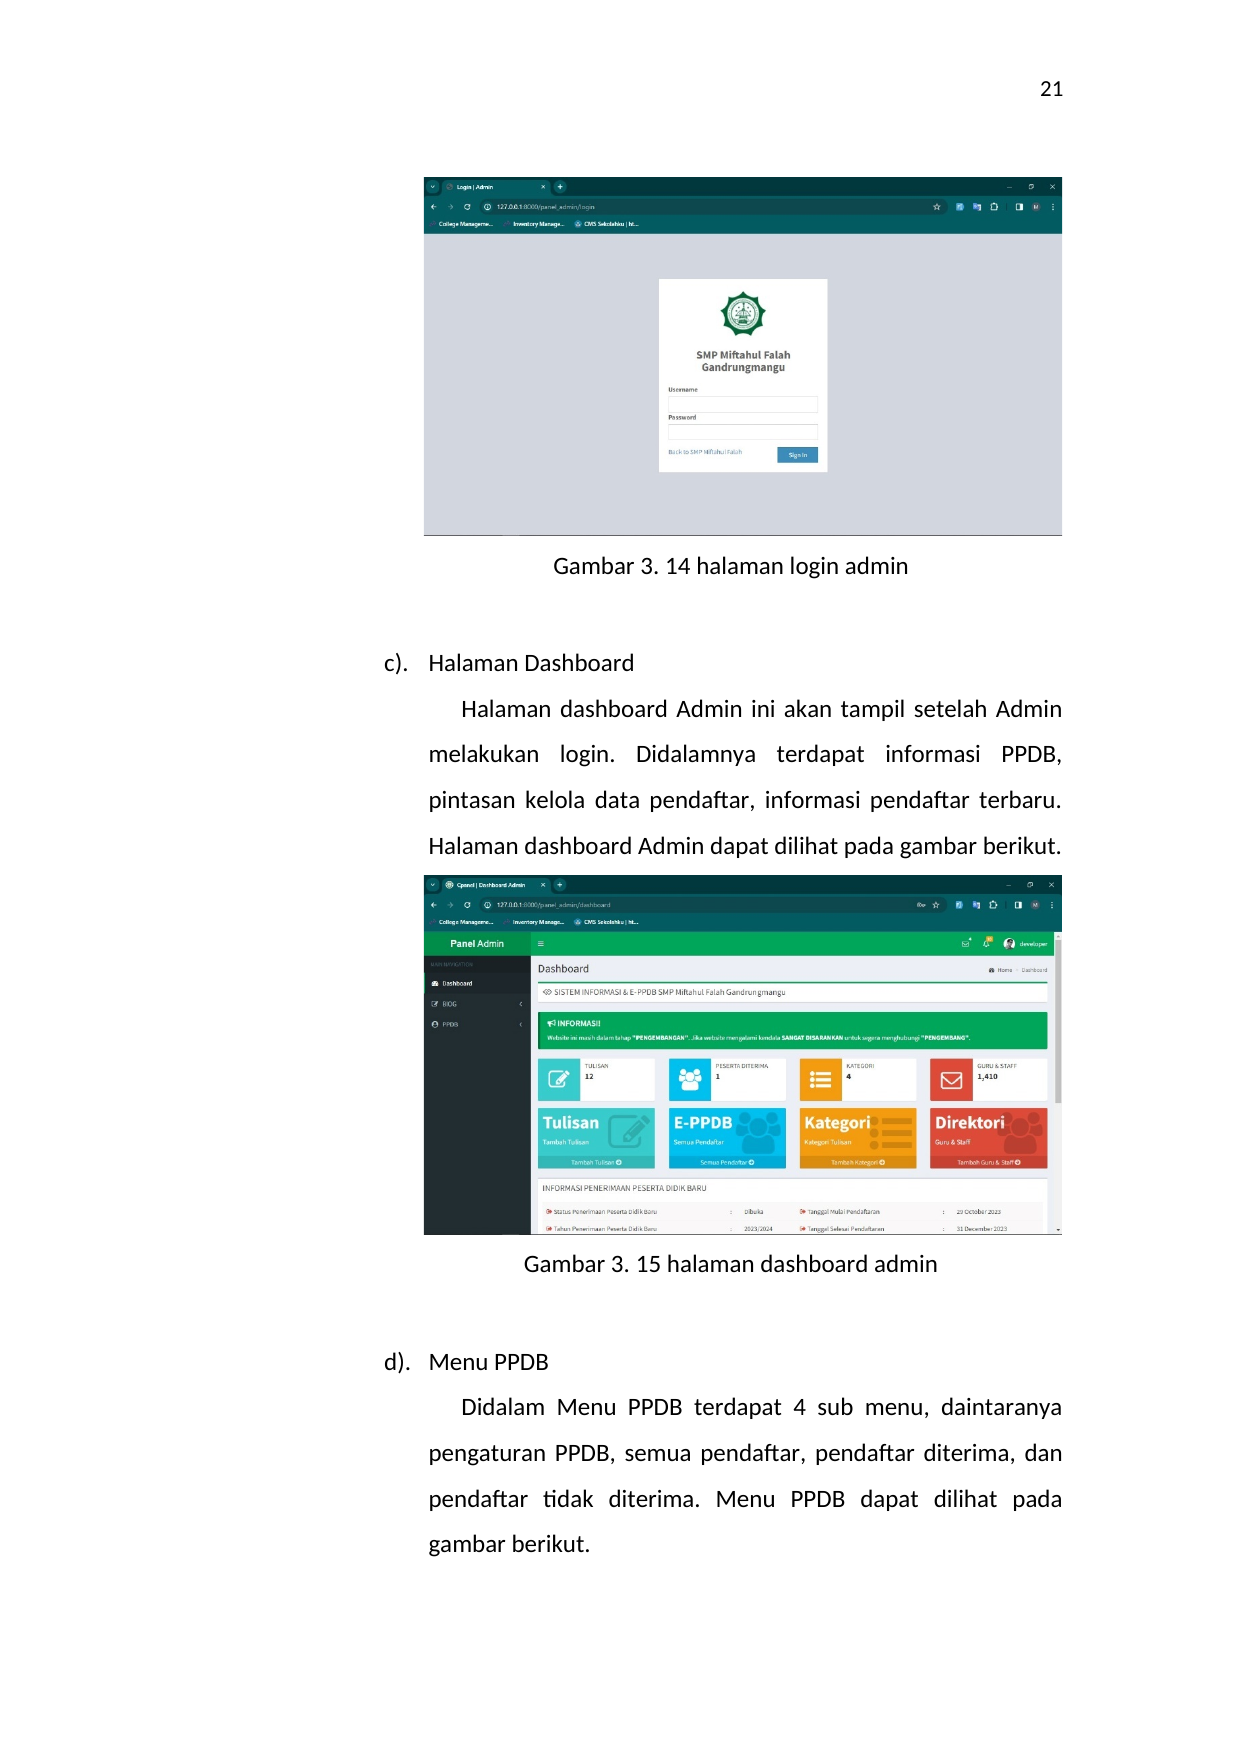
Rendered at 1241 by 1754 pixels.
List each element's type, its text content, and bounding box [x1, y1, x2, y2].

picture [423, 177, 1063, 536]
picture [423, 875, 1062, 1235]
list Didalam Menu PPDB terdapat 4 sub menu, daintaranya pengaturan PPDB, semua pendaftar, pendaftar diterima, dan pendaftar tidak diterima. Menu PPDB dapat dilihat pada gambar berikut. [428, 1391, 1063, 1559]
text Gambar 3. 15 halaman dashboard admin [399, 1248, 1063, 1279]
list Halaman Dashboard [384, 647, 1063, 678]
list Menu PPDB [384, 1346, 1063, 1376]
list Halaman dashboard Admin ini akan tampil setelah Admin melakukan login. Didalamnya terdapat informasi PPDB, pintasan kelola data pendaftar, informasi pendaftar terbaru. Halaman dashboard Admin dapat dilihat pada gambar berikut. [428, 693, 1063, 861]
text Gambar 3. 14 halaman login admin [399, 550, 1063, 581]
